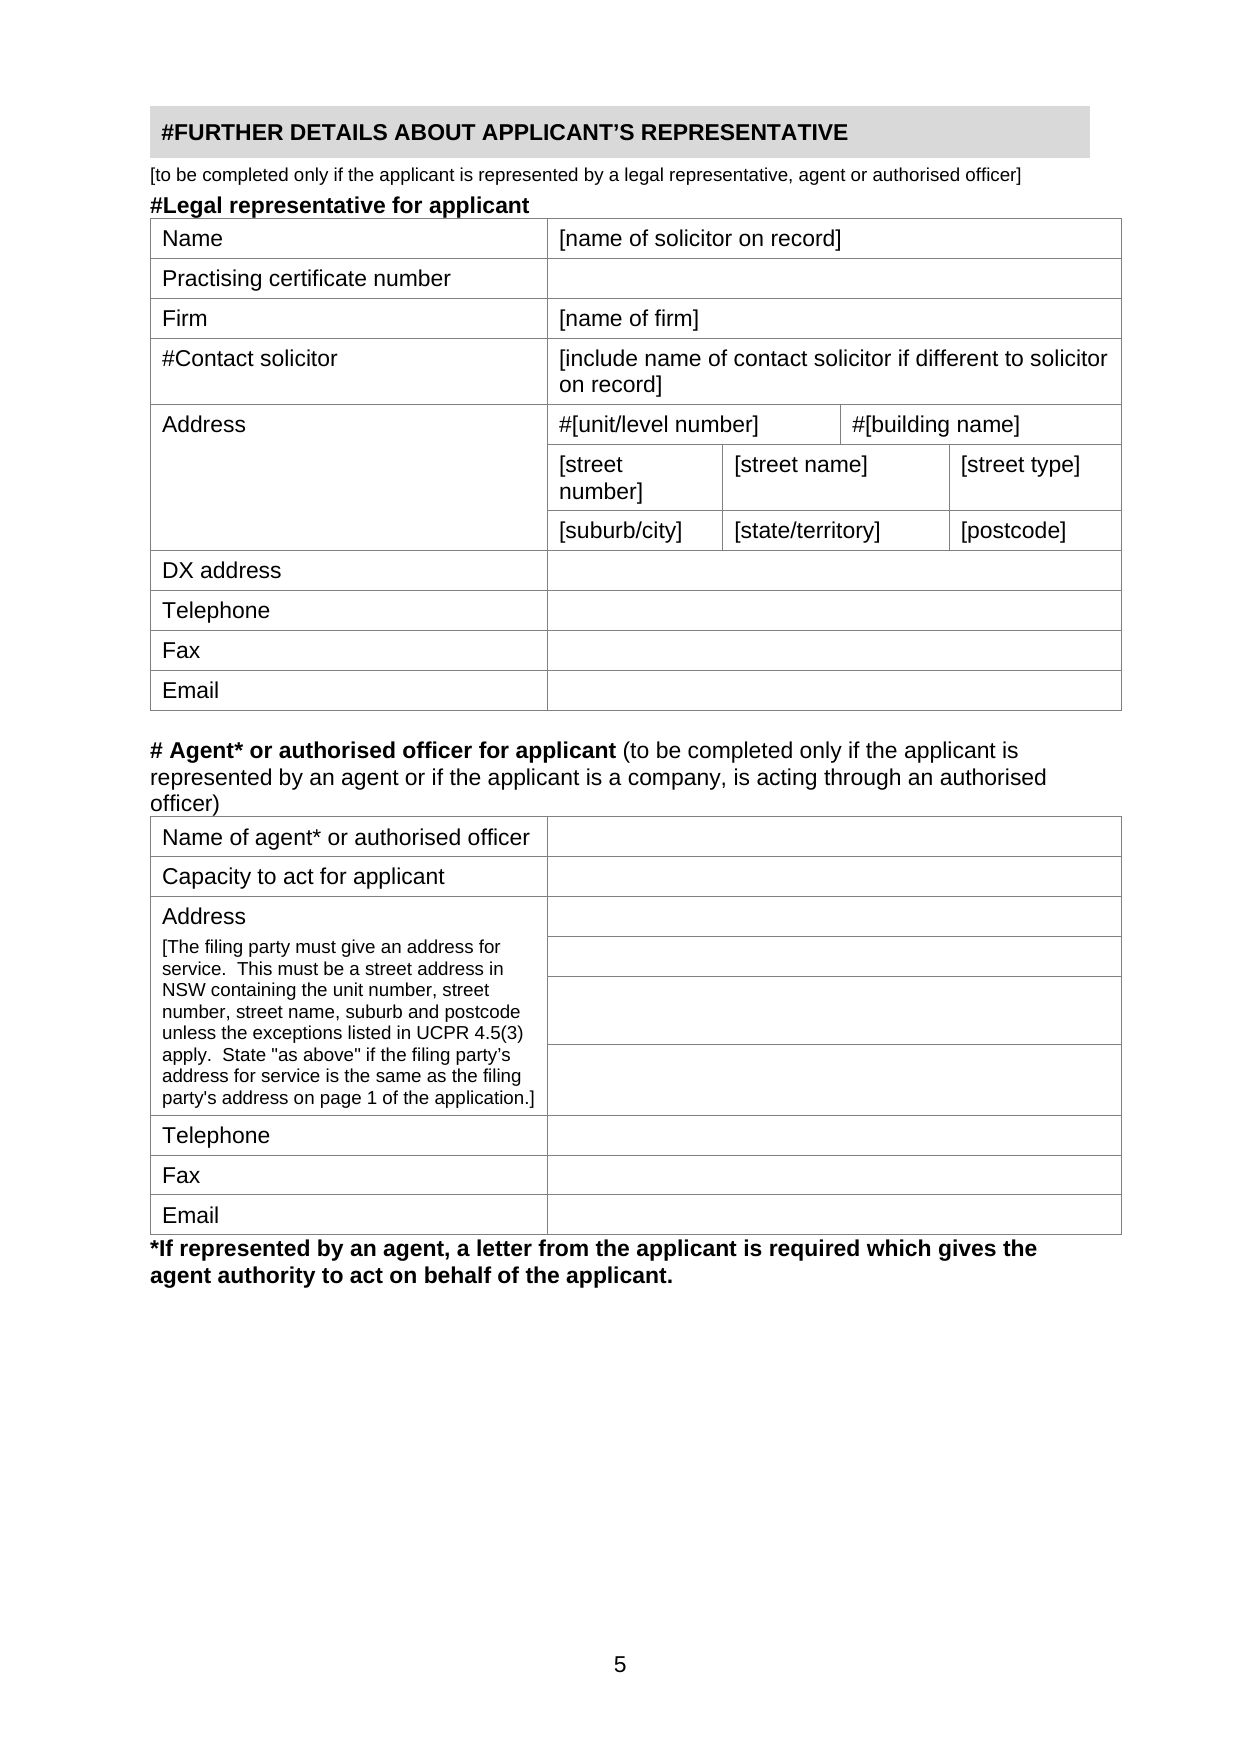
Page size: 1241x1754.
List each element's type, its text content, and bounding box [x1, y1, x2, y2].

table_cell DX address [151, 551, 547, 590]
table_cell [548, 977, 1121, 1044]
table_cell [548, 1156, 1121, 1194]
table_cell [548, 937, 1121, 976]
text #Legal representative for applicant [150, 192, 1090, 218]
table_cell [548, 591, 1121, 630]
text [to be completed only if the applicant is represented by a legal representative, agent or authorised officer] [150, 164, 1090, 186]
table_cell [street number] [548, 445, 722, 510]
table_header Name of agent* or authorised officer [151, 817, 547, 856]
table_cell Telephone [151, 591, 547, 630]
table_cell #[unit/level number] [548, 405, 840, 444]
table_cell [postcode] [950, 511, 1121, 550]
table_cell [548, 259, 1121, 298]
table_header [name of solicitor on record] [548, 219, 1121, 258]
table_cell Email [151, 1195, 547, 1234]
table_cell Capacity to act for applicant [151, 857, 547, 896]
table_cell Email [151, 671, 547, 710]
table_header Name [151, 219, 547, 258]
table_cell [548, 1116, 1121, 1154]
table_cell [548, 671, 1121, 710]
text *If represented by an agent, a letter from the applicant is required which gives the agent authority to act on behalf of the applicant. [150, 1235, 1090, 1288]
table_cell Telephone [151, 1116, 547, 1154]
table_cell [548, 631, 1121, 670]
table_cell [state/territory] [723, 511, 949, 550]
table_cell Practising certificate number [151, 259, 547, 298]
table_cell [name of firm] [548, 299, 1121, 338]
table_cell Firm [151, 299, 547, 338]
table_cell #Contact solicitor [151, 339, 547, 404]
table_cell [548, 1195, 1121, 1234]
table_header [548, 817, 1121, 856]
table_cell Address [The filing party must give an address for service. This must be a street address in NSW containing the unit number, street number, street name, suburb and postcode unless the exceptions listed in UCPR 4.5(3) apply. State "as above" if the filing party’s address for service is the same as the filing party's address on page 1 of the application.] [151, 897, 547, 1114]
table_cell [548, 897, 1121, 936]
table_cell Address [151, 405, 547, 550]
table_cell Fax [151, 1156, 547, 1194]
table_cell Fax [151, 631, 547, 670]
table_cell [street type] [950, 445, 1121, 510]
table_cell [548, 857, 1121, 896]
table_cell [548, 1045, 1121, 1114]
table_cell #[building name] [841, 405, 1121, 444]
table_cell [548, 551, 1121, 590]
text # Agent* or authorised officer for applicant (to be completed only if the applicant is represented by an agent or if the applicant is a company, is acting through an authorised officer) [150, 737, 1090, 816]
table_cell [include name of contact solicitor if different to solicitor on record] [548, 339, 1121, 404]
table_header #FURTHER DETAILS ABOUT APPLICANT’S REPRESENTATIVE [150, 106, 1090, 158]
table_cell [suburb/city] [548, 511, 722, 550]
table_cell [street name] [723, 445, 949, 510]
